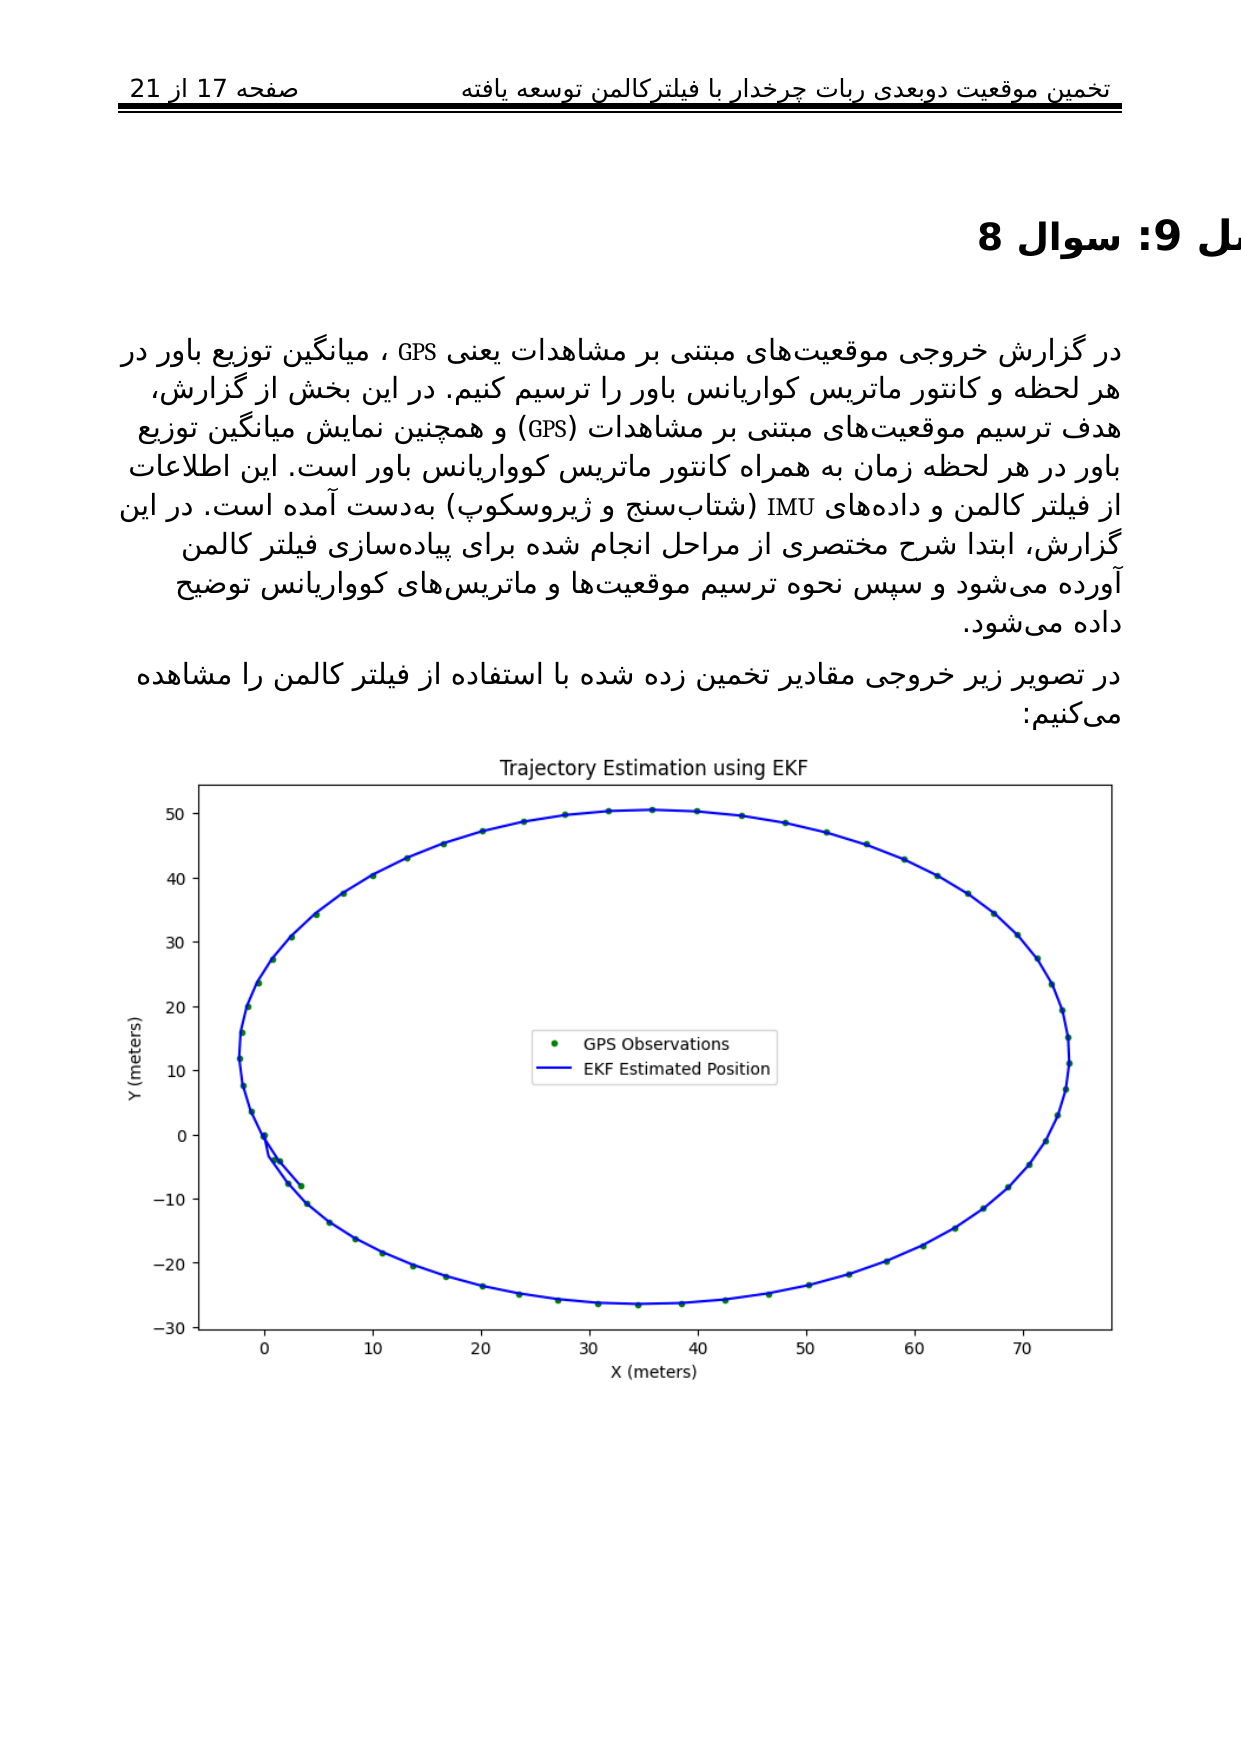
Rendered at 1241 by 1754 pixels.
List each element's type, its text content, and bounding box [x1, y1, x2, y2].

text در تصویر زیر خروجی مقادیر تخمین زده شده با استفاده از فیلتر کالمن را مشاهده می‌کنیم: [118, 657, 1122, 730]
text در گزارش خروجی موقعیت‌های مبتنی بر مشاهدات یعنی GPS ، میانگین توزیع باور در هر لحظه و کانتور ماتریس کواریانس باور را ترسیم کنیم. در این بخش از گزارش، هدف ترسیم موقعیت‌های مبتنی بر مشاهدات (GPS) و همچنین نمایش میانگین توزیع باور در هر لحظه زمان به همراه کانتور ماتریس کوواریانس باور است. این اطلاعات از فیلتر کالمن و داده‌های IMU (شتاب‌سنج و ژیروسکوپ) به‌دست آمده است. در این گزارش، ابتدا شرح مختصری از مراحل انجام شده برای پیاده‌سازی فیلتر کالمن آورده می‌شود و سپس نحوه ترسیم موقعیت‌ها و ماتریس‌های کوواریانس توضیح داده می‌شود. [118, 333, 1122, 639]
picture [117, 747, 1122, 1392]
subtitle سوال 8 [118, 212, 1122, 261]
